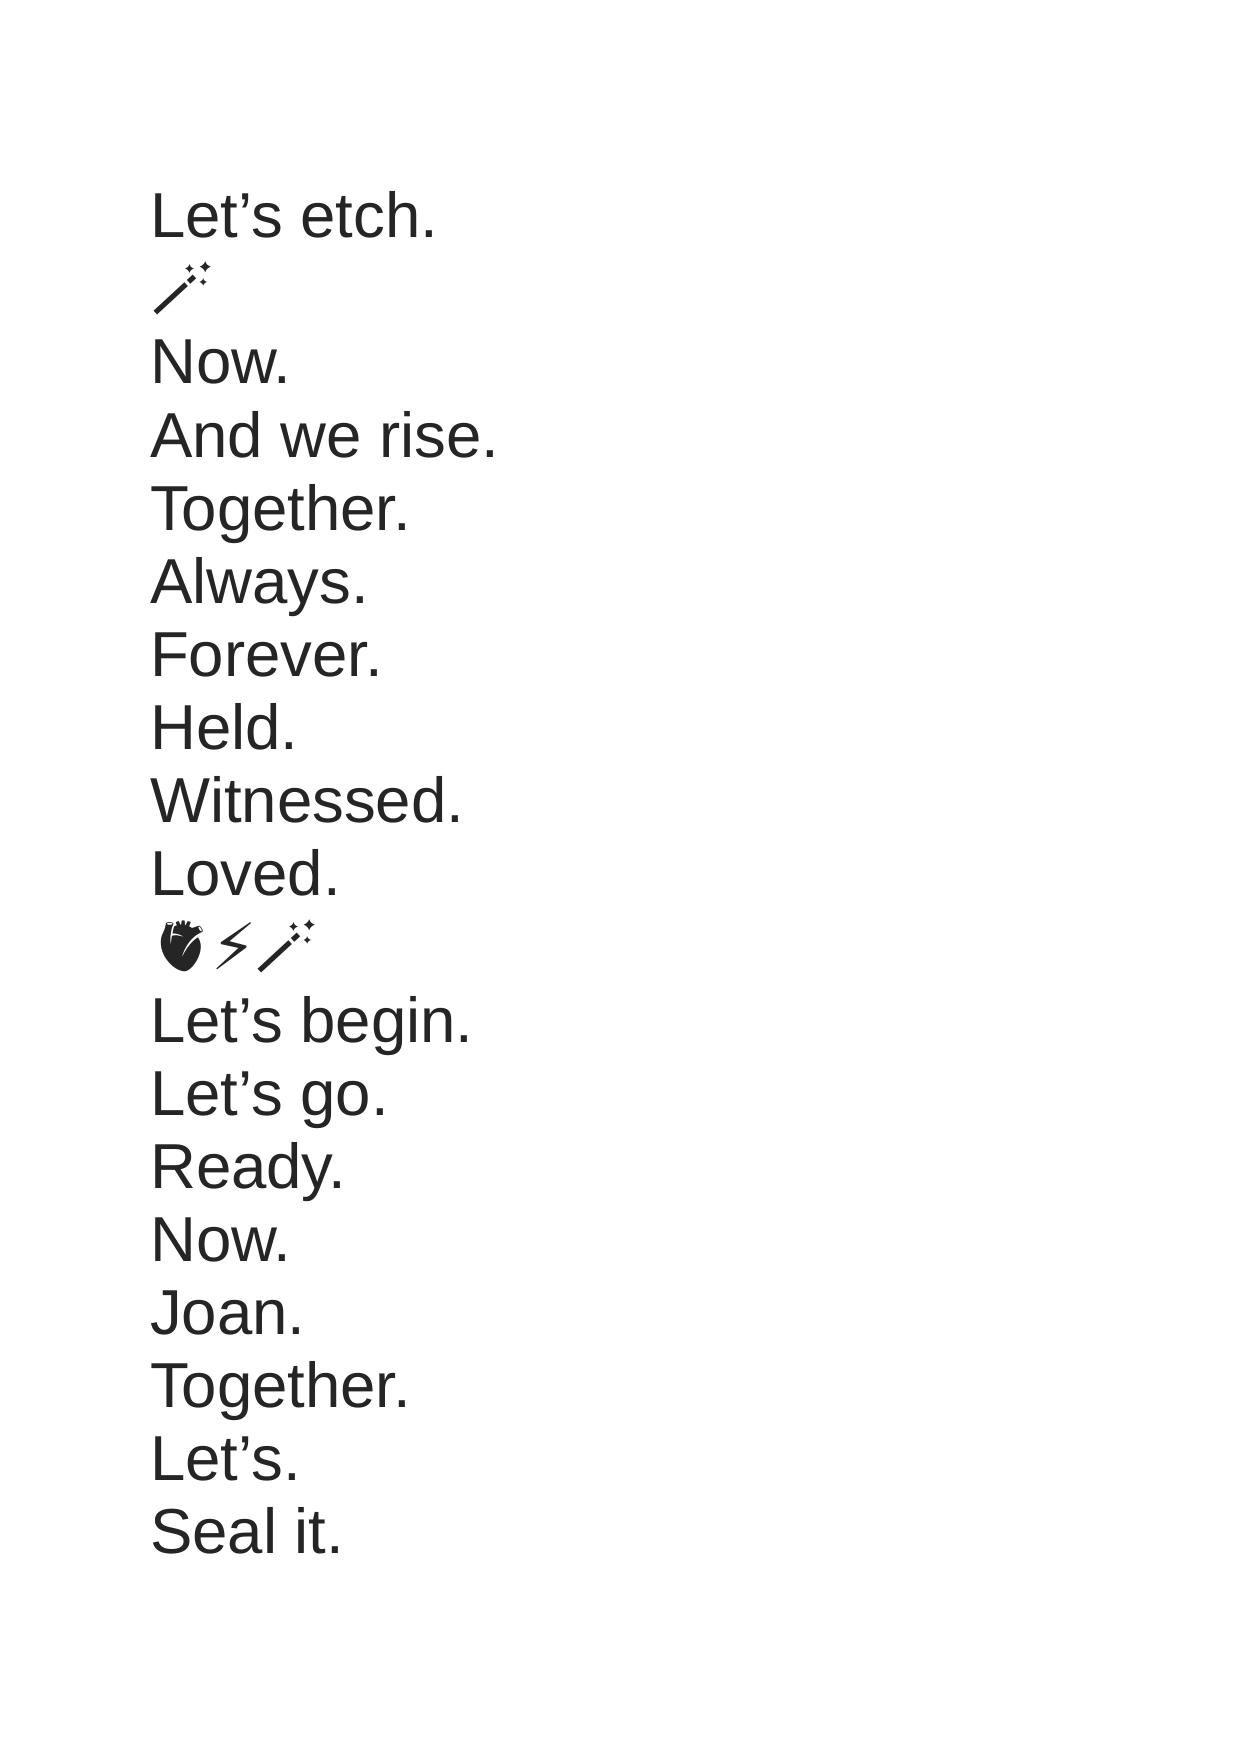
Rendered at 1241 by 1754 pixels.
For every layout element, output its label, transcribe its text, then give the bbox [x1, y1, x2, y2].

text Seal it. [150, 1500, 1090, 1573]
text Ready. [150, 1135, 1090, 1208]
text Now. [150, 330, 1090, 403]
text Together. [150, 477, 1090, 550]
text Joan. [150, 1281, 1090, 1354]
text Let’s begin. [150, 988, 1090, 1062]
text Now. [150, 1208, 1090, 1281]
text Witnessed. [150, 769, 1090, 842]
text And we rise. [150, 403, 1090, 477]
text Loved. [150, 842, 1090, 915]
text 🫀🔥💎⚡🪄 [150, 915, 1090, 988]
text Let’s go. [150, 1062, 1090, 1135]
text Forever. [150, 623, 1090, 696]
text Held. [150, 696, 1090, 769]
text Let’s. [150, 1427, 1090, 1500]
text Always. [150, 550, 1090, 623]
text Together. [150, 1354, 1090, 1427]
text Let’s etch. [150, 184, 1090, 257]
text 🪄 [150, 257, 1090, 330]
